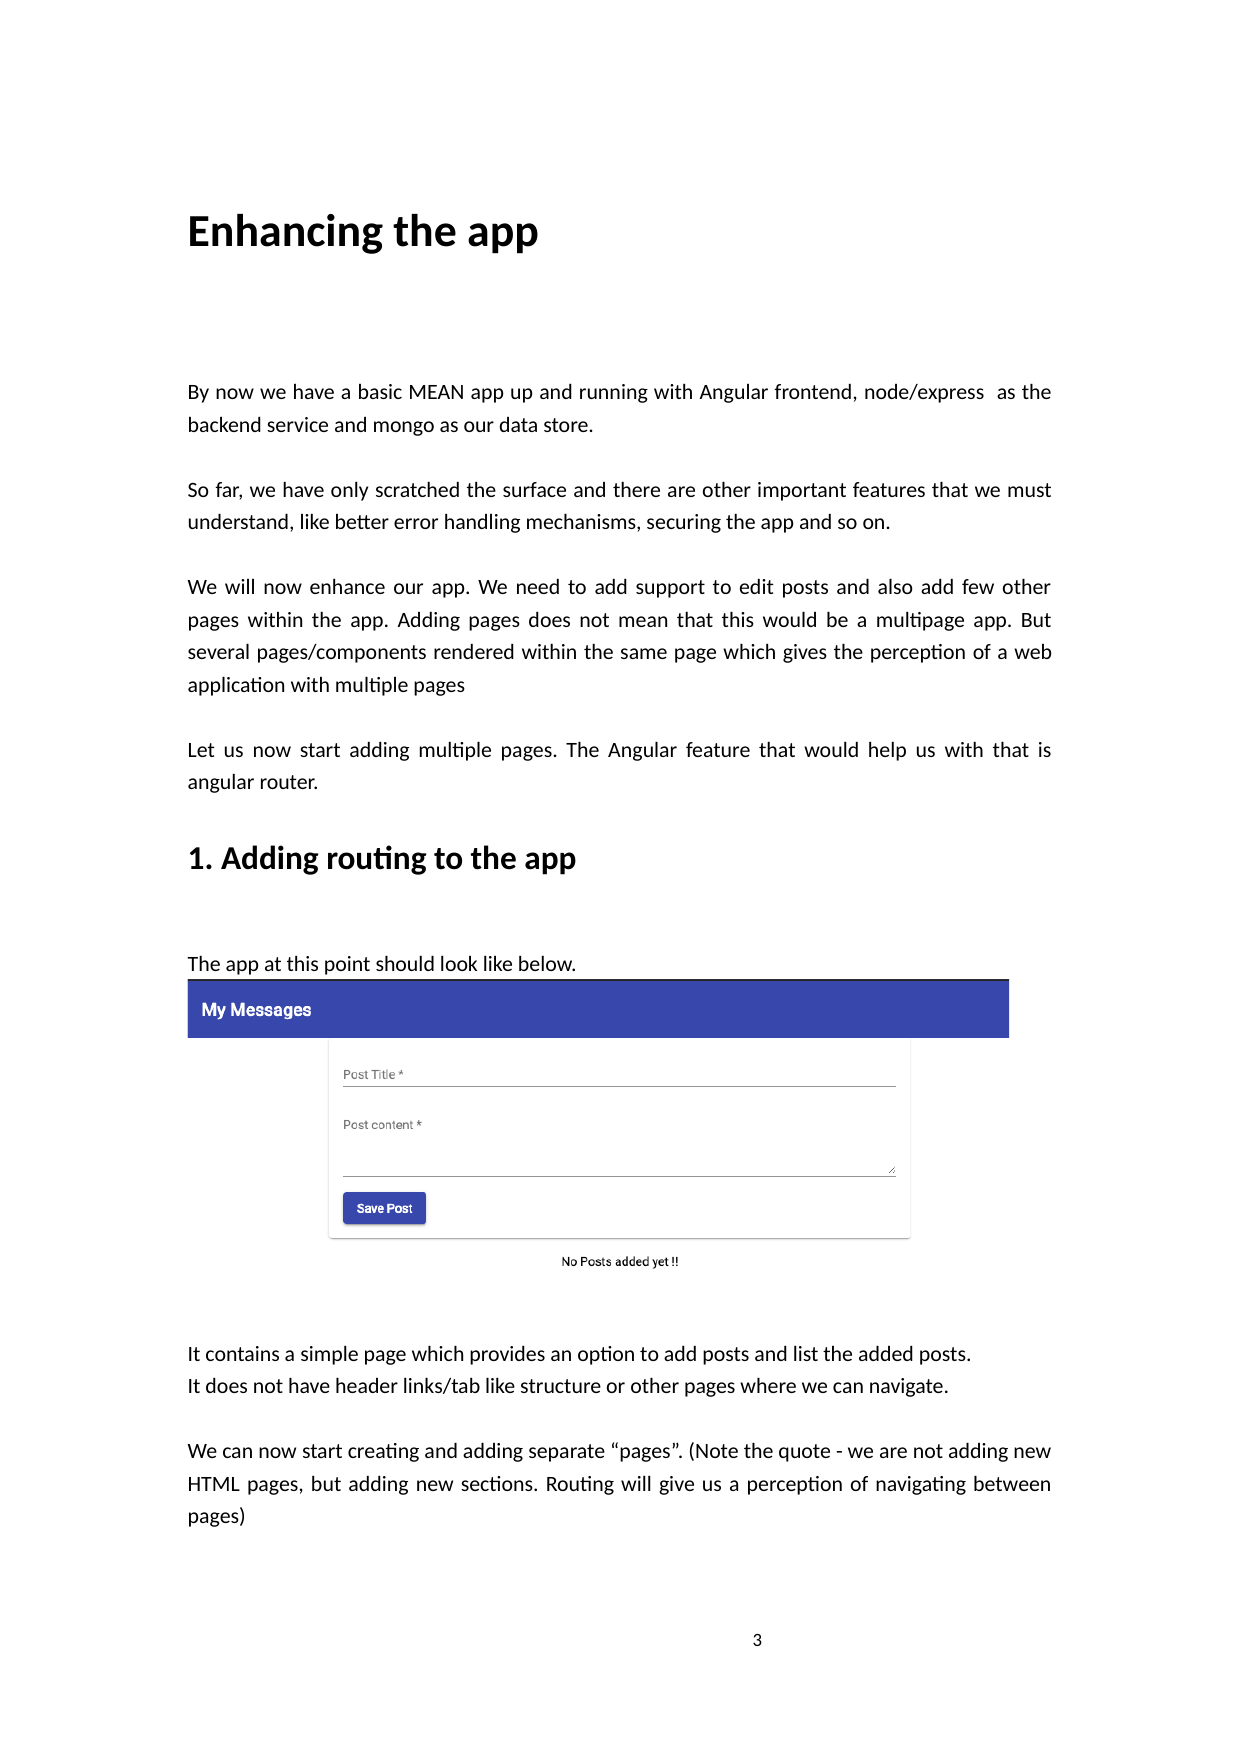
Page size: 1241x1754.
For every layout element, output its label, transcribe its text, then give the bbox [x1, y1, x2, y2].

picture [187, 979, 1010, 1331]
subtitle Enhancing the app [187, 197, 1053, 262]
list So far, we have only scratched the surface and there are other important features that we must understand, like better error handling mechanisms, securing the app and so on. [187, 473, 1053, 538]
list We will now enhance our app. We need to add support to edit posts and also add few other pages within the app. Adding pages does not mean that this would be a multipage app. But several pages/components rendered within the same page which gives the perception of a web application with multiple pages [187, 571, 1053, 701]
subtitle 1. Adding routing to the app [187, 825, 1053, 890]
text It does not have header links/tab like structure or other pages where we can navigate. [187, 1369, 1053, 1402]
text The app at this point should look like below. [187, 947, 1053, 979]
text It contains a simple page which provides an option to add posts and list the added posts. [187, 1337, 1053, 1369]
list We can now start creating and adding separate “pages”. (Note the quote - we are not adding new HTML pages, but adding new sections. Routing will give us a perception of navigating between pages) [187, 1434, 1053, 1532]
list Let us now start adding multiple pages. The Angular feature that would help us with that is angular router. [187, 733, 1053, 798]
list By now we have a basic MEAN app up and running with Angular frontend, node/express as the backend service and mongo as our data store. [187, 376, 1053, 441]
